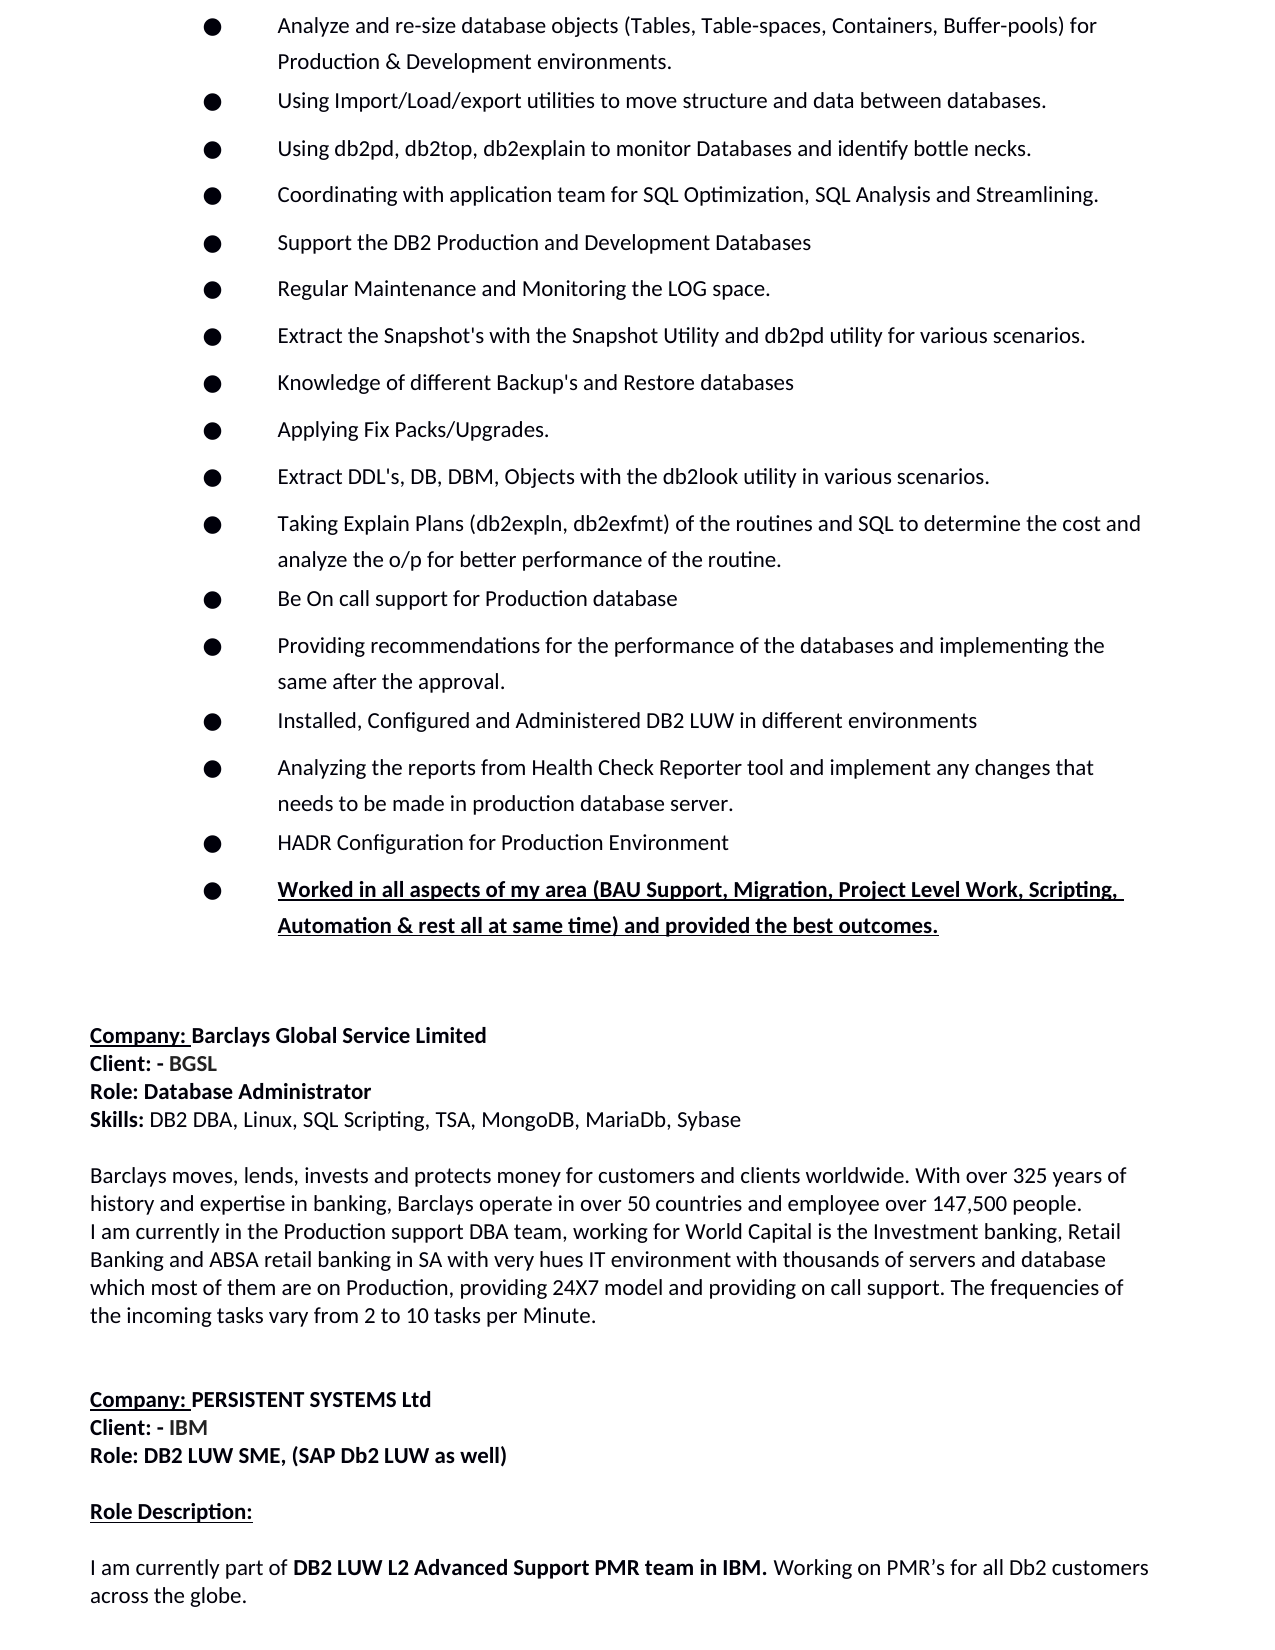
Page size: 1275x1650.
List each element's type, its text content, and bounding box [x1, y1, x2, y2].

list Installed, Configured and Administered DB2 LUW in different environments [202, 695, 1155, 742]
list Using Import/Load/export utilities to move structure and data between databases. [202, 75, 1155, 122]
list Providing recommendations for the performance of the databases and implementing the same after the approval. [202, 620, 1155, 695]
text Company: PERSISTENT SYSTEMS Ltd [90, 1385, 1155, 1413]
list Be On call support for Production database [202, 573, 1155, 620]
text Barclays moves, lends, invests and protects money for customers and clients worldwide. With over 325 years of history and expertise in banking, Barclays operate in over 50 countries and employee over 147,500 people. [90, 1161, 1155, 1217]
list Support the DB2 Production and Development Databases [202, 216, 1155, 263]
text I am currently in the Production support DBA team, working for World Capital is the Investment banking, Retail Banking and ABSA retail banking in SA with very hues IT environment with thousands of servers and database which most of them are on Production, providing 24X7 model and providing on call support. The frequencies of the incoming tasks vary from 2 to 10 tasks per Minute. [90, 1217, 1155, 1329]
text Client: - BGSL [90, 1049, 1155, 1077]
text Client: - IBM [90, 1413, 1155, 1441]
list Applying Fix Packs/Upgrades. [202, 404, 1155, 451]
text Role Description: [90, 1497, 1155, 1526]
list Worked in all aspects of my area (BAU Support, Migration, Project Level Work, Scripting, Automation & rest all at same time) and provided the best outcomes. [202, 864, 1155, 939]
text Role: DB2 LUW SME, (SAP Db2 LUW as well) [90, 1441, 1155, 1469]
list Extract DDL's, DB, DBM, Objects with the db2look utility in various scenarios. [202, 451, 1155, 498]
list Taking Explain Plans (db2expln, db2exfmt) of the routines and SQL to determine the cost and analyze the o/p for better performance of the routine. [202, 498, 1155, 573]
list Regular Maintenance and Monitoring the LOG space. [202, 263, 1155, 310]
list Analyze and re-size database objects (Tables, Table-spaces, Containers, Buffer-pools) for Production & Development environments. [202, 0, 1155, 75]
text Company: Barclays Global Service Limited [90, 1021, 1155, 1049]
list Using db2pd, db2top, db2explain to monitor Databases and identify bottle necks. [202, 122, 1155, 169]
list Coordinating with application team for SQL Optimization, SQL Analysis and Streamlining. [202, 169, 1155, 216]
list Knowledge of different Backup's and Restore databases [202, 357, 1155, 404]
list HADR Configuration for Production Environment [202, 817, 1155, 864]
text Role: Database Administrator [90, 1077, 1155, 1105]
list Analyzing the reports from Health Check Reporter tool and implement any changes that needs to be made in production database server. [202, 742, 1155, 817]
text Skills: DB2 DBA, Linux, SQL Scripting, TSA, MongoDB, MariaDb, Sybase [90, 1105, 1155, 1133]
text I am currently part of DB2 LUW L2 Advanced Support PMR team in IBM. Working on PMR’s for all Db2 customers across the globe. [90, 1553, 1155, 1609]
list Extract the Snapshot's with the Snapshot Utility and db2pd utility for various scenarios. [202, 310, 1155, 357]
